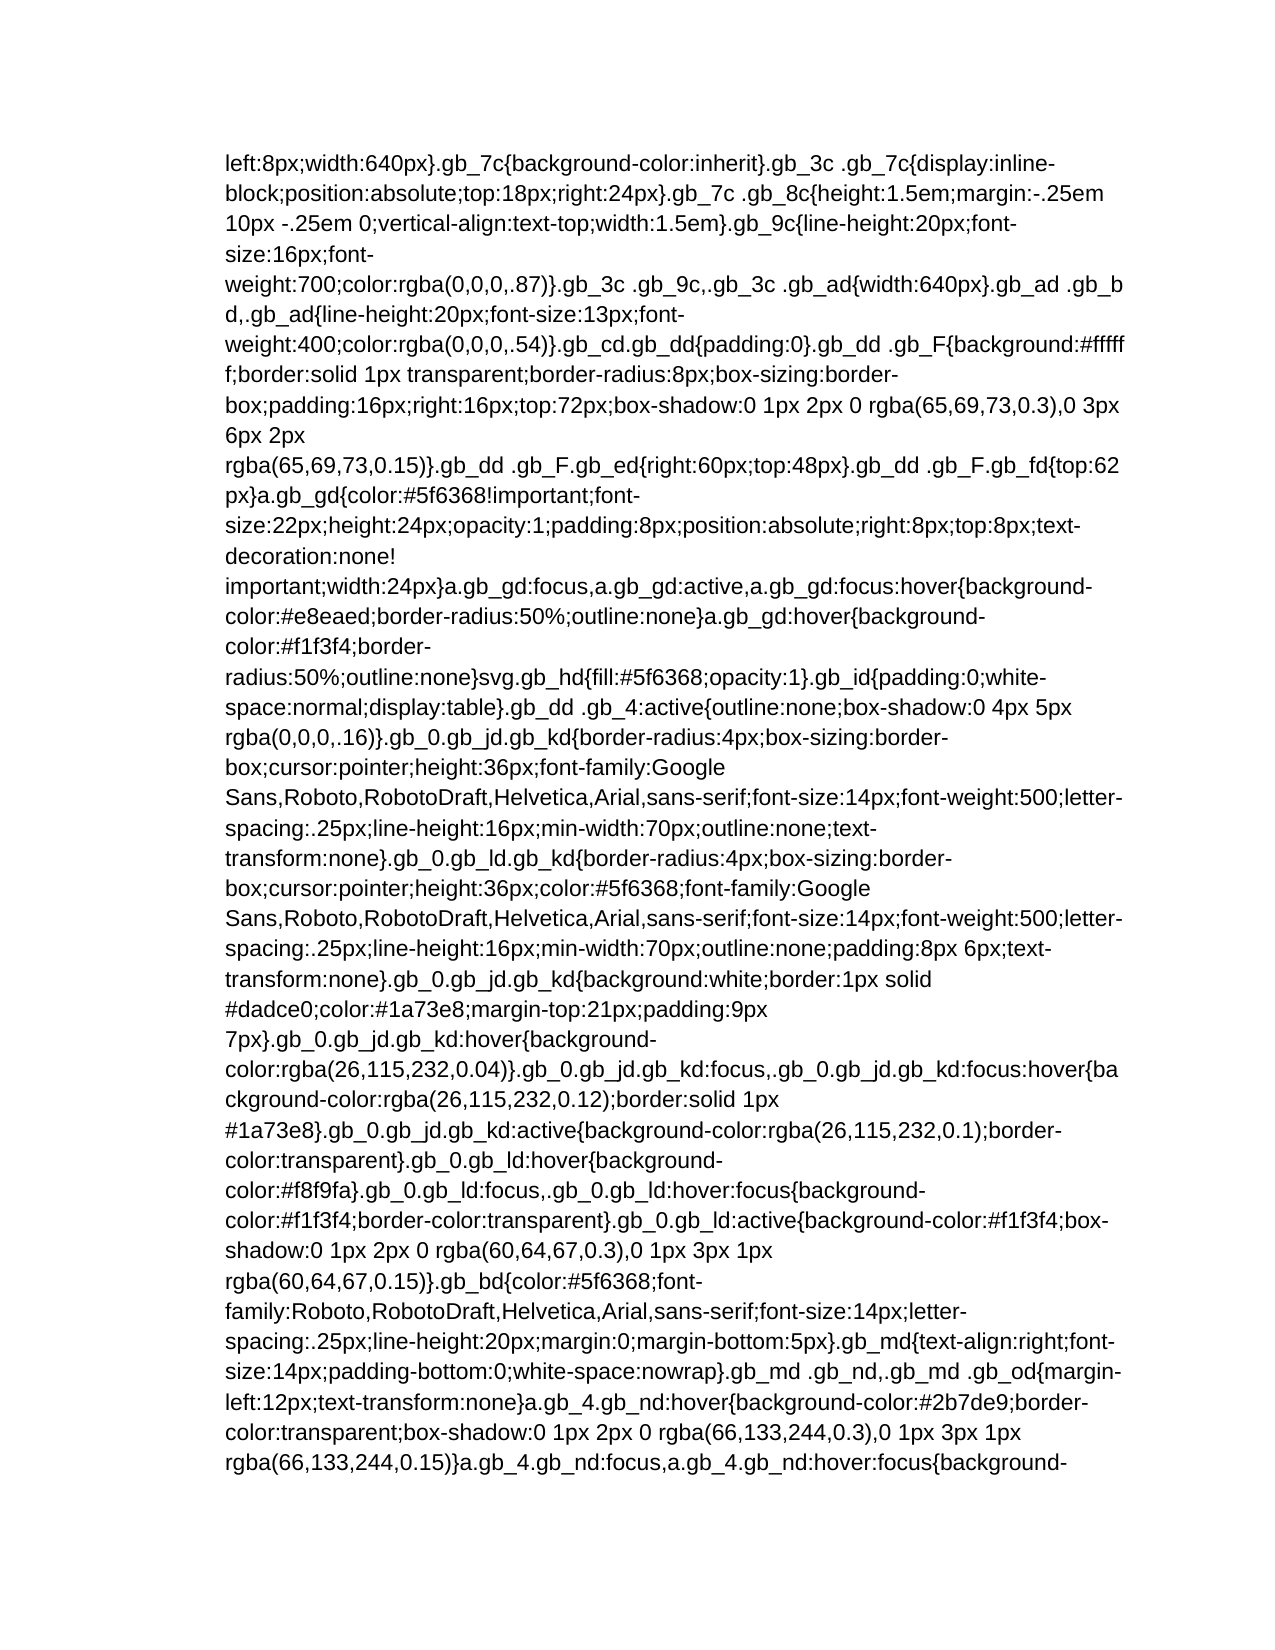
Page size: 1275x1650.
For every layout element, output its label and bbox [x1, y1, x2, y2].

text [225, 150, 1125, 1475]
